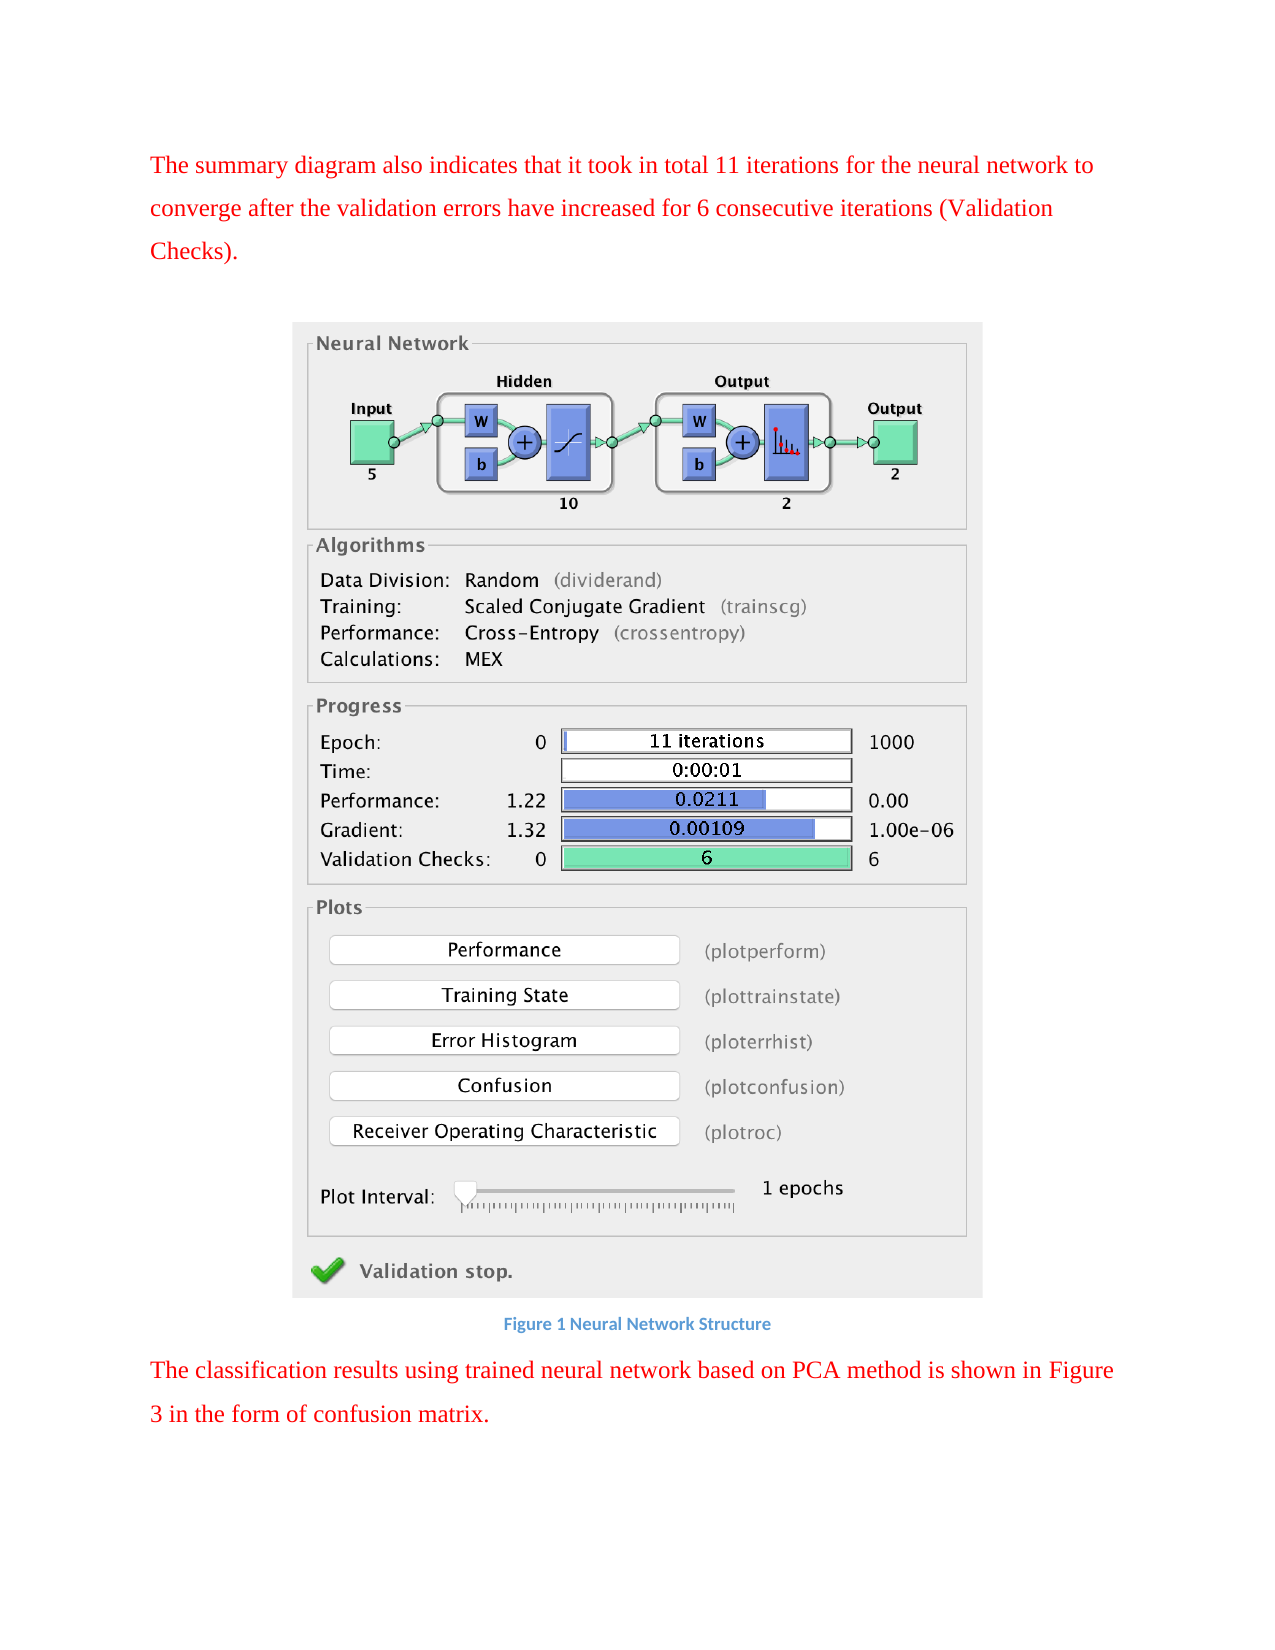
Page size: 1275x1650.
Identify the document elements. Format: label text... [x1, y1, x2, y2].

text The classification results using trained neural network based on PCA method is shown in Figure 2 in the form of confusion matrix. [150, 1356, 1125, 1427]
text The summary diagram also indicates that it took in total 11 iterations for the neural network to converge after the validation errors have increased for 6 consecutive iterations (Validation Checks). [150, 150, 1125, 265]
picture [292, 322, 983, 1298]
